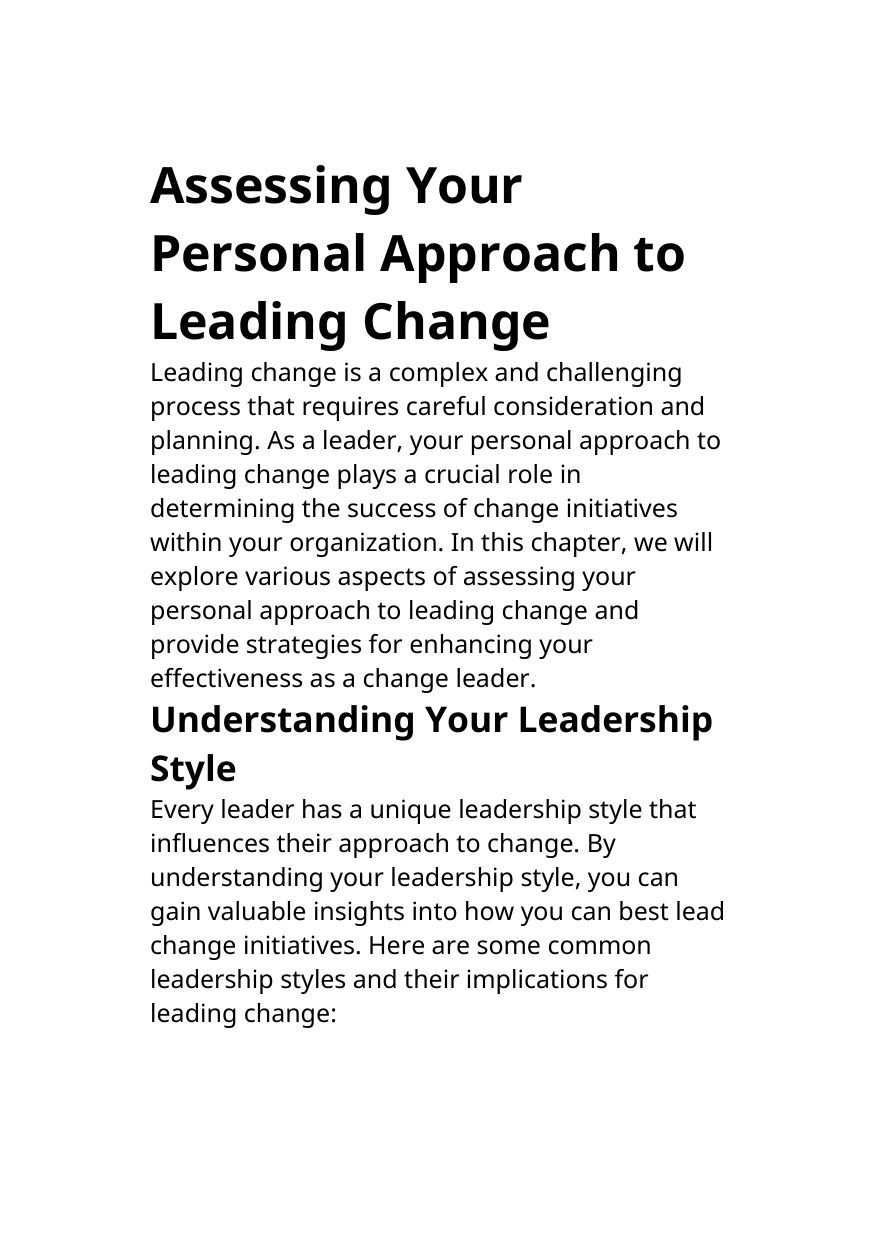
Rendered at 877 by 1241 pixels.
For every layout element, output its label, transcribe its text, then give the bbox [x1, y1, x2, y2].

text Leading change is a complex and challenging process that requires careful consideration and planning. As a leader, your personal approach to leading change plays a crucial role in determining the success of change initiatives within your organization. In this chapter, we will explore various aspects of assessing your personal approach to leading change and provide strategies for enhancing your effectiveness as a change leader. [150, 354, 727, 695]
subtitle Understanding Your Leadership Style [150, 695, 727, 791]
subtitle Assessing Your Personal Approach to Leading Change [150, 150, 727, 354]
text Every leader has a unique leadership style that influences their approach to change. By understanding your leadership style, you can gain valuable insights into how you can best lead change initiatives. Here are some common leadership styles and their implications for leading change: [150, 791, 727, 1030]
